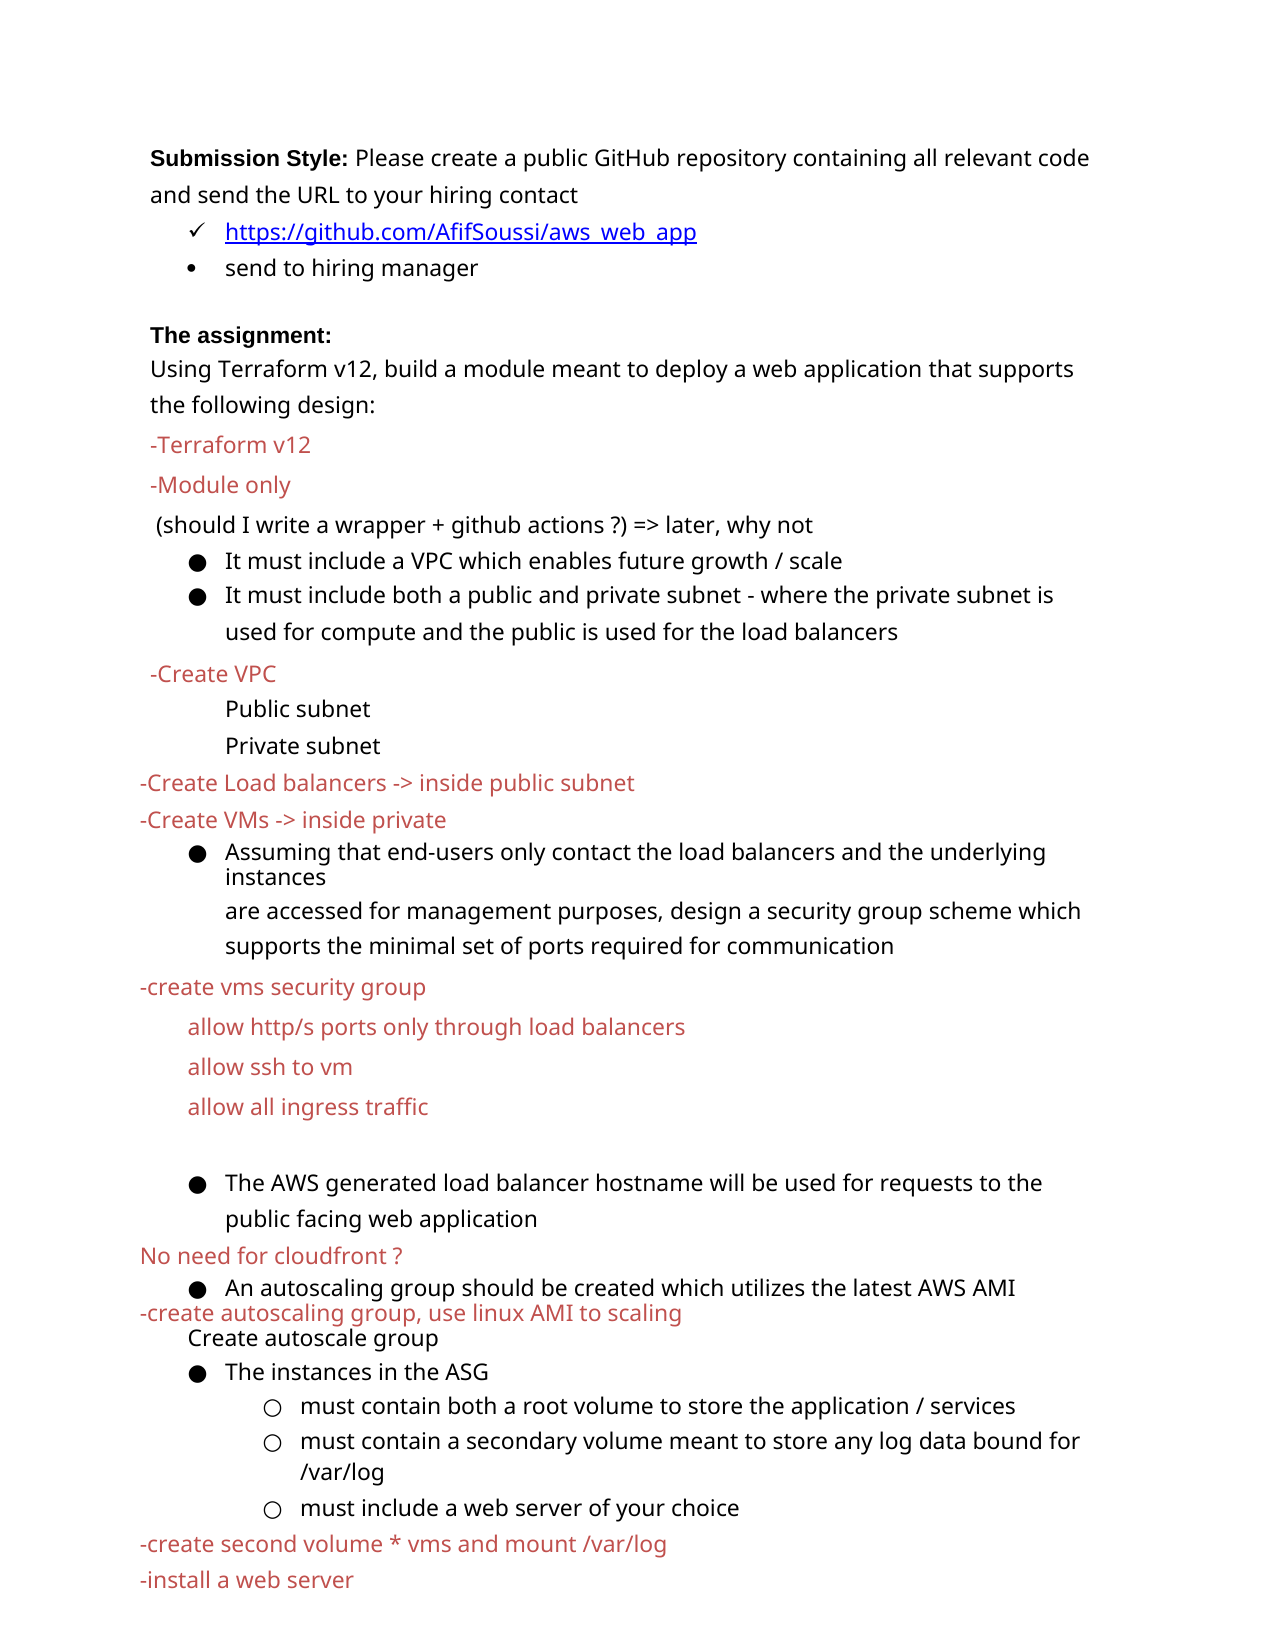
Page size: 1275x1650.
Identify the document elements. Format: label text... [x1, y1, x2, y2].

text are accessed for management purposes, design a security group scheme which supports the minimal set of ports required for communication [225, 895, 1112, 961]
text -create autoscaling group, use linux AMI to scaling [139, 1302, 1135, 1326]
list It must include both a public and private subnet - where the private subnet is used for compute and the public is used for the load balancers [187, 579, 1087, 647]
text (should I write a wrapper + github actions ?) => later, why not [150, 509, 1112, 541]
text Private subnet [139, 730, 1087, 761]
list It must include a VPC which enables future growth / scale [187, 545, 1135, 576]
text -create second volume * vms and mount /var/log [139, 1528, 1135, 1559]
text Public subnet [139, 693, 1087, 724]
list must contain a secondary volume meant to store any log data bound for /var/log [262, 1425, 1135, 1487]
text allow ssh to vm [187, 1051, 1112, 1082]
text -Terraform v12 [150, 429, 1112, 460]
list Assuming that end-users only contact the load balancers and the underlying instances [187, 841, 1135, 890]
subtitle The assignment: [150, 322, 1135, 348]
text -Create VPC [150, 658, 1112, 689]
text -create vms security group [139, 970, 1112, 1002]
list must contain both a root volume to store the application / services [262, 1390, 1135, 1421]
text Using Terraform v12, build a module meant to deploy a web application that supports the following design: [150, 353, 1112, 420]
text No need for cloudfront ? [139, 1240, 1067, 1272]
text allow http/s ports only through load balancers [187, 1011, 1112, 1042]
text -Create Load balancers -> inside public subnet [139, 767, 1087, 798]
list An autoscaling group should be created which utilizes the latest AWS AMI [187, 1277, 1135, 1302]
text allow all ingress traffic [187, 1091, 1112, 1122]
text -install a web server [139, 1564, 1135, 1596]
list The instances in the ASG [187, 1356, 1135, 1387]
text Create autoscale group [187, 1326, 1135, 1351]
list https://github.com/AfifSoussi/aws_web_app [187, 215, 1112, 247]
list The AWS generated load balancer hostname will be used for requests to the public facing web application [187, 1167, 1067, 1235]
text -Module only [150, 469, 1112, 500]
list must include a web server of your choice [262, 1492, 1135, 1523]
text Submission Style: Please create a public GitHub repository containing all relevant code and send the URL to your hiring contact [150, 142, 1112, 210]
text -Create VMs -> inside private [139, 804, 1087, 835]
list send to hiring manager [187, 252, 1112, 283]
